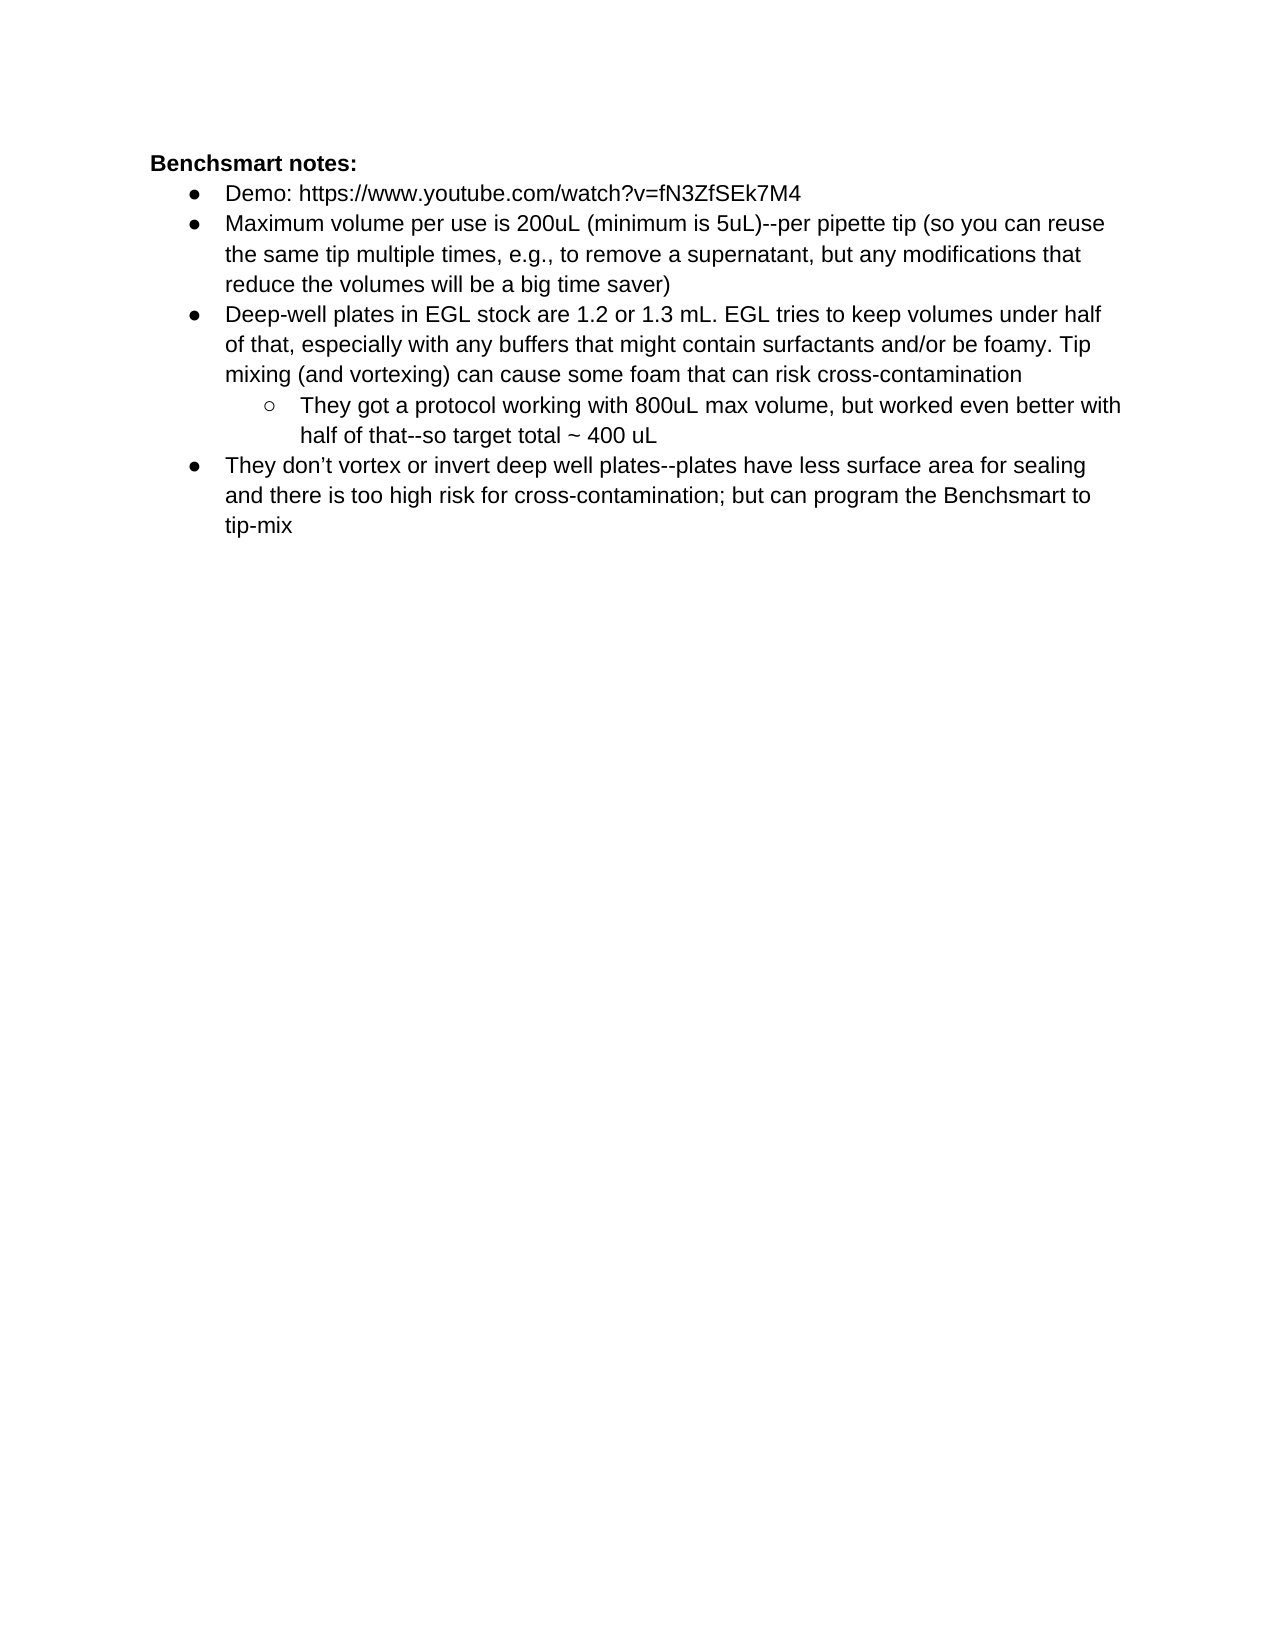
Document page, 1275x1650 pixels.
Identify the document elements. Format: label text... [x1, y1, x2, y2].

list They got a protocol working with 800uL max volume, but worked even better with half of that--so target total ~ 400 uL [262, 392, 1125, 448]
list Deep-well plates in EGL stock are 1.2 or 1.3 mL. EGL tries to keep volumes under half of that, especially with any buffers that might contain surfactants and/or be foamy. Tip mixing (and vortexing) can cause some foam that can risk cross-contamination [187, 301, 1125, 388]
text Benchsmart notes: [150, 150, 1125, 176]
list Demo: https://www.youtube.com/watch?v=fN3ZfSEk7M4 [187, 180, 1125, 207]
list They don’t vortex or invert deep well plates--plates have less surface area for sealing and there is too high risk for cross-contamination; but can program the Benchsmart to tip-mix [187, 452, 1125, 539]
list Maximum volume per use is 200uL (minimum is 5uL)--per pipette tip (so you can reuse the same tip multiple times, e.g., to remove a supernatant, but any modifications that reduce the volumes will be a big time saver) [187, 210, 1125, 297]
